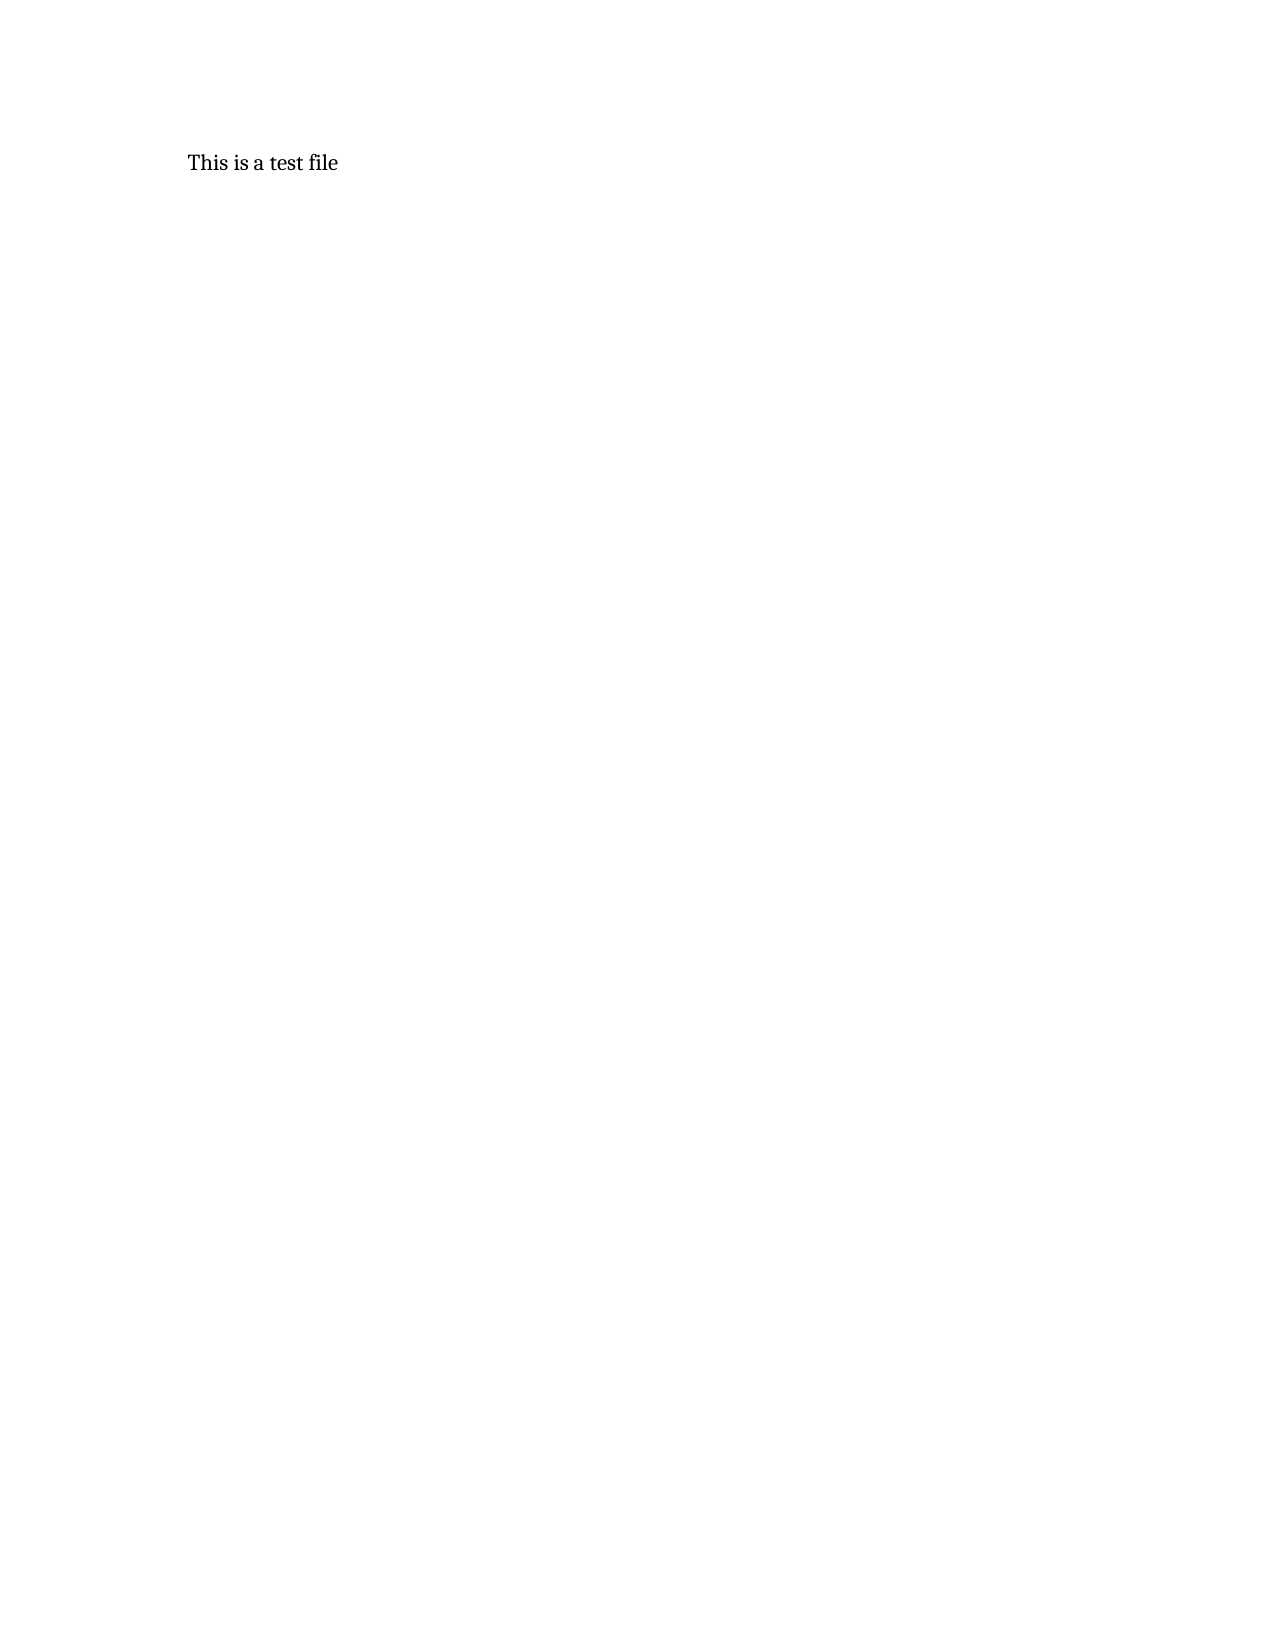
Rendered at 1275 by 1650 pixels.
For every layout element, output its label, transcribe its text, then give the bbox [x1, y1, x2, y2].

text This is a test file [187, 150, 1087, 176]
